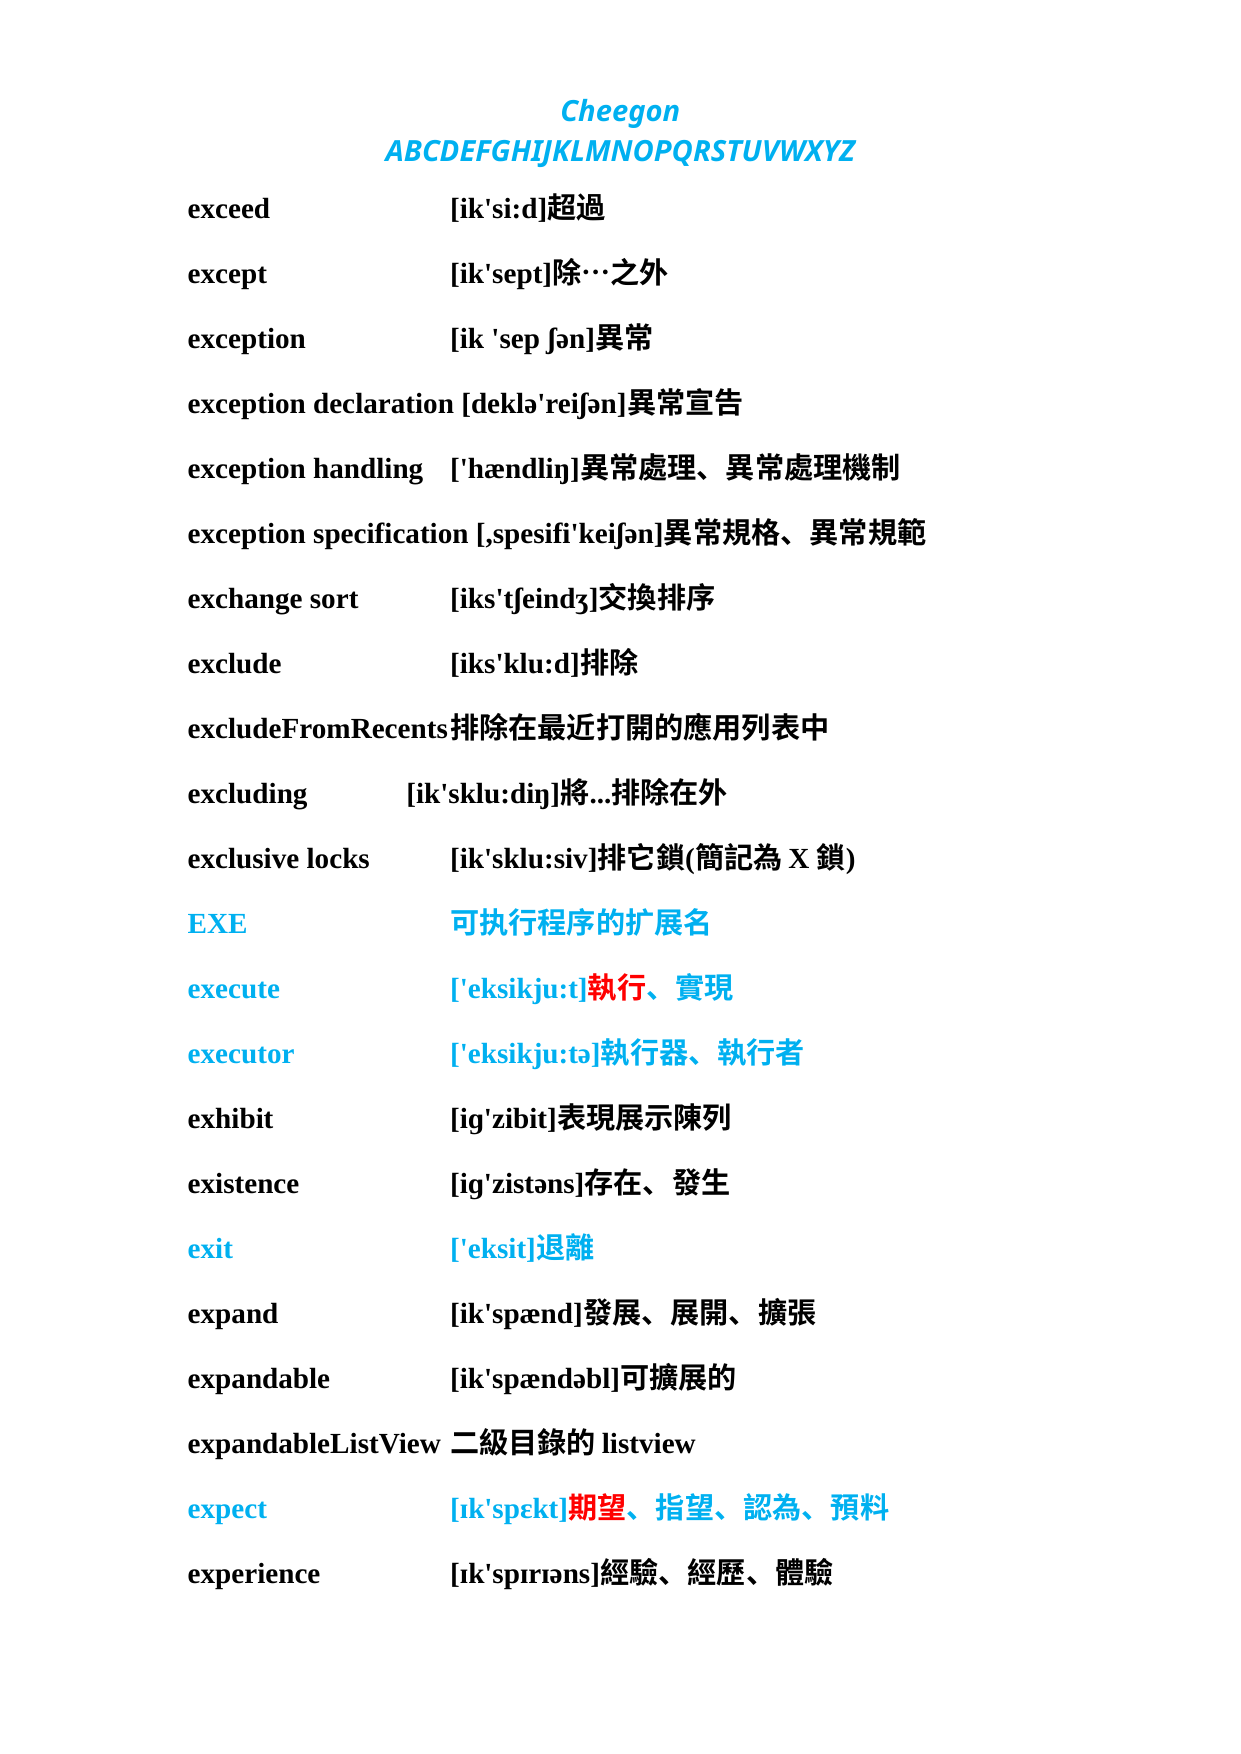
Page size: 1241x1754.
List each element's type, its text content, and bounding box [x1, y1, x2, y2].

text experience [ɪk'spɪrɪəns]經驗、經歷、體驗 [187, 1538, 1053, 1603]
text exchange sort [iks'tʃeindʒ]交換排序 [187, 563, 1053, 628]
text exclusive locks [ik'sklu:siv]排它鎖(簡記為X 鎖) [187, 823, 1053, 888]
text except [ik'sept]除…之外 [187, 238, 1053, 303]
text excludeFromRecents 排除在最近打開的應用列表中 [187, 693, 1053, 758]
text executor ['eksikju:tə]執行器、執行者 [187, 1018, 1053, 1083]
text exceed [ik'si:d]超過 [187, 173, 1053, 238]
text EXE 可执行程序的扩展名 [187, 888, 1053, 953]
text exception handling ['hændliŋ]異常處理、異常處理機制 [187, 433, 1053, 498]
text existence [iɡ'zistəns]存在、發生 [187, 1148, 1053, 1213]
text expandable [ik'spændəbl]可擴展的 [187, 1343, 1053, 1408]
text expand [ik'spænd]發展、展開、擴張 [187, 1278, 1053, 1343]
text exit ['eksit]退離 [187, 1213, 1053, 1278]
text excluding [ik'sklu:diŋ]將...排除在外 [187, 758, 1053, 823]
text exhibit [iɡ'zibit]表現展示陳列 [187, 1083, 1053, 1148]
text exclude [iks'klu:d]排除 [187, 628, 1053, 693]
text execute ['eksikju:t]執行、實現 [187, 953, 1053, 1018]
text exception specification [,spesifi'keiʃən]異常規格、異常規範 [187, 498, 1053, 563]
text exception declaration [deklə'reiʃən]異常宣告 [187, 368, 1053, 433]
text expect [ɪk'spɛkt]期望、指望、認為、預料 [187, 1473, 1053, 1538]
text exception [ik 'sep ʃən]異常 [187, 303, 1053, 368]
text expandableListView 二級目錄的listview [187, 1408, 1053, 1473]
